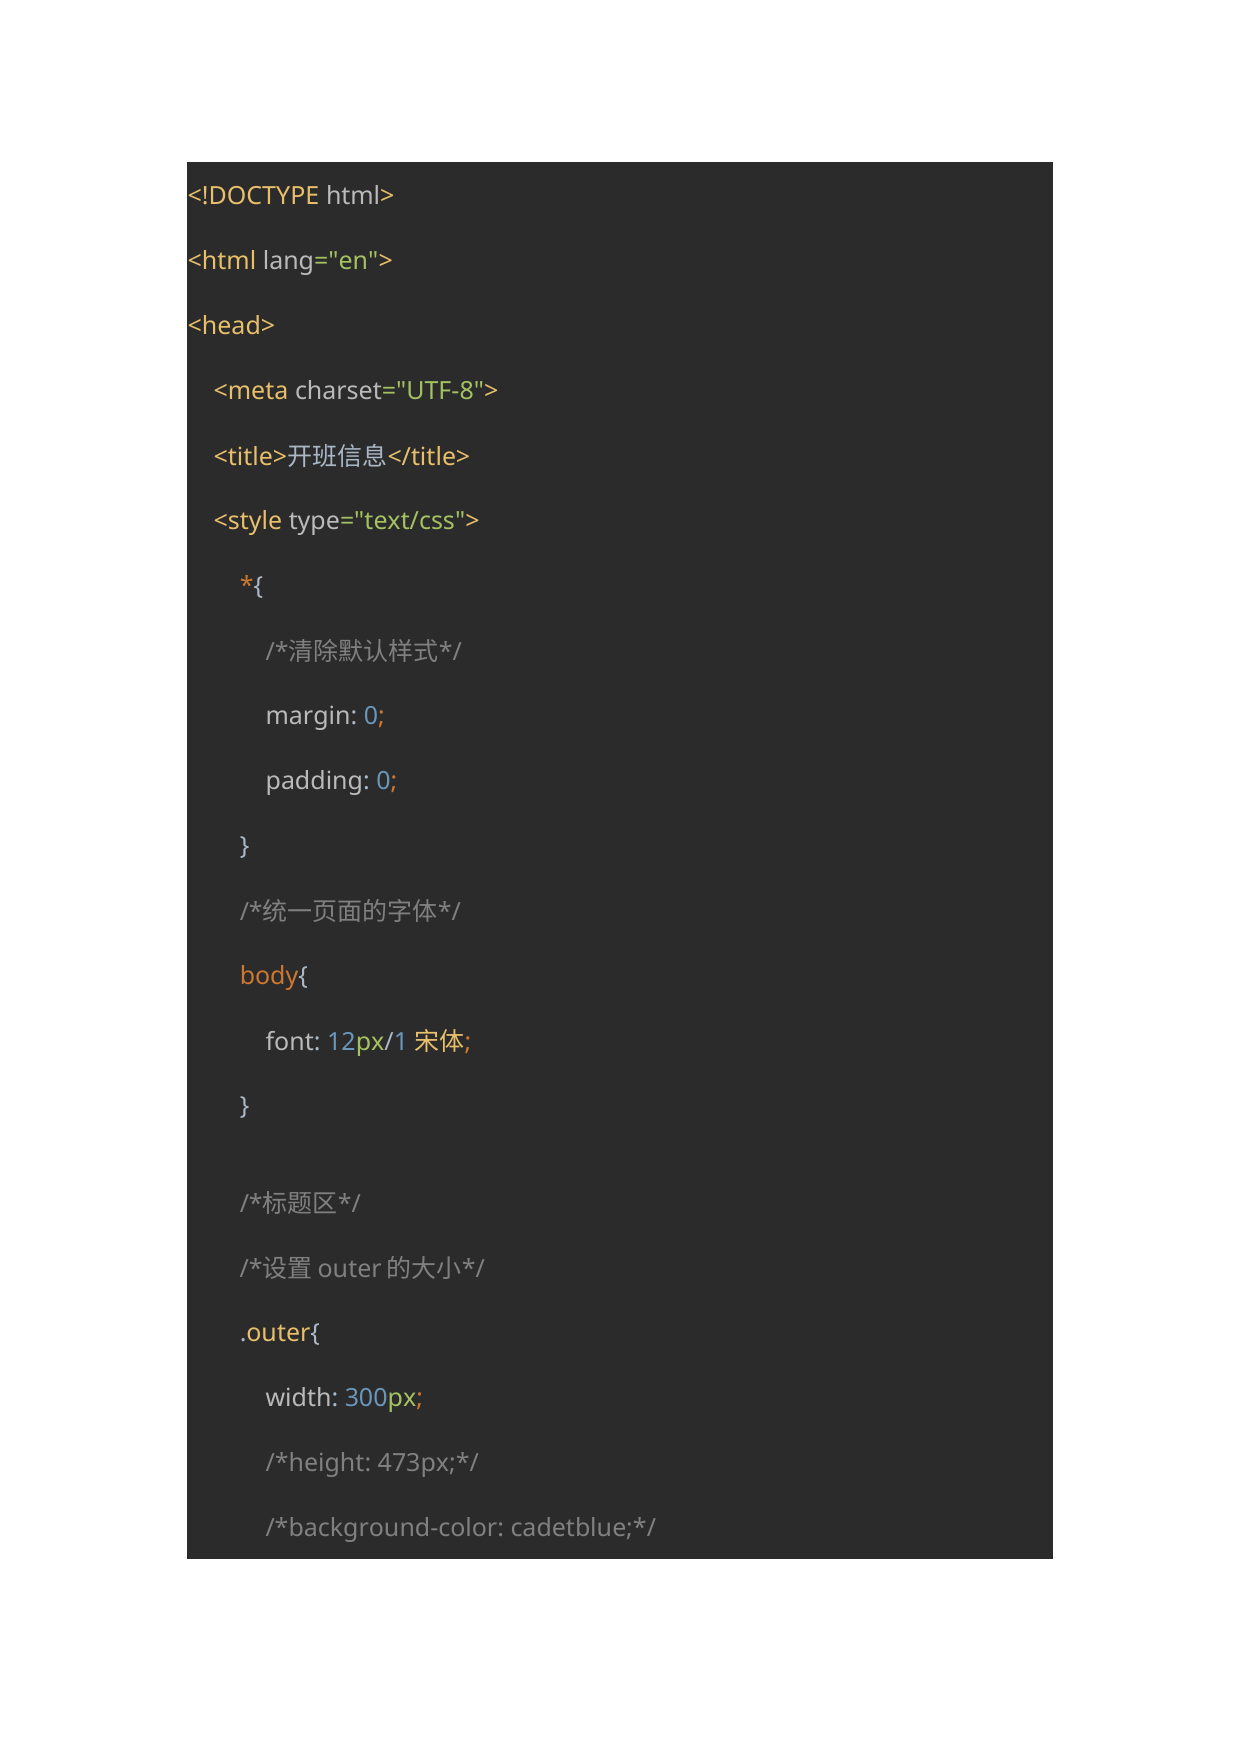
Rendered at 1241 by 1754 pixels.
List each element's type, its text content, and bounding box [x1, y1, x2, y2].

text /*background-color: cadetblue;*/ [187, 1494, 1053, 1559]
text font: 12px/1 宋体; [187, 1007, 1053, 1072]
text <head> [187, 292, 1053, 357]
text /*统一页面的字体*/ [187, 877, 1053, 942]
text /*清除默认样式*/ [187, 617, 1053, 682]
text margin: 0; [187, 682, 1053, 747]
text .outer{ [187, 1299, 1053, 1364]
text <title>开班信息</title> [187, 422, 1053, 487]
text /*设置outer的大小*/ [187, 1234, 1053, 1299]
text /*height: 473px;*/ [187, 1429, 1053, 1494]
text <!DOCTYPE html> [187, 162, 1053, 227]
text <html lang="en"> [187, 227, 1053, 292]
text } [187, 812, 1053, 877]
text <style type="text/css"> [187, 487, 1053, 552]
text body{ [187, 942, 1053, 1007]
text *{ [187, 552, 1053, 617]
text padding: 0; [187, 747, 1053, 812]
text width: 300px; [187, 1364, 1053, 1429]
text /*标题区*/ [187, 1169, 1053, 1234]
text <meta charset="UTF-8"> [187, 357, 1053, 422]
text } [187, 1072, 1053, 1137]
